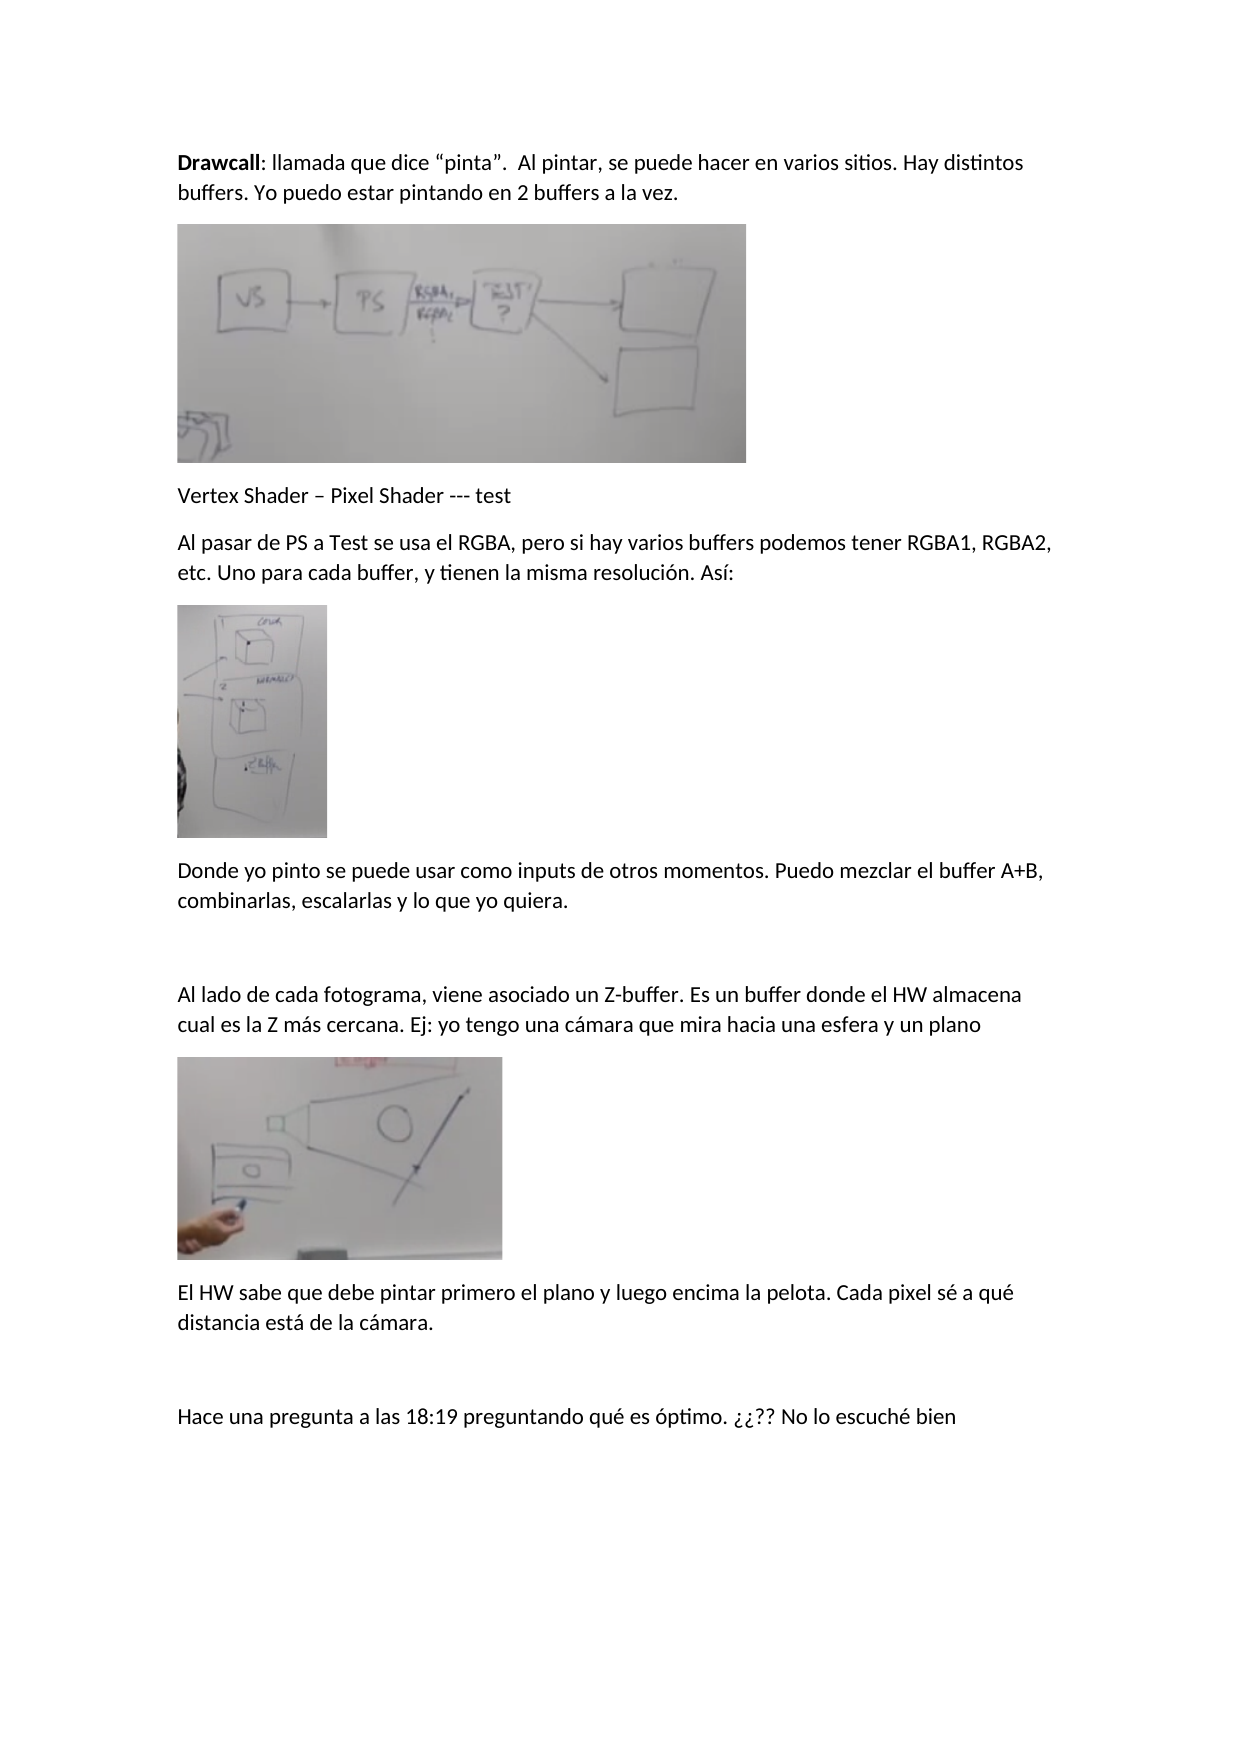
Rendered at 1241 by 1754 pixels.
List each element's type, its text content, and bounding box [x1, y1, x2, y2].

picture [177, 605, 328, 838]
text Donde yo pinto se puede usar como inputs de otros momentos. Puedo mezclar el buffer A+B, combinarlas, escalarlas y lo que yo quiera. [177, 856, 1063, 914]
text Vertex Shader – Pixel Shader --- test [177, 481, 1063, 509]
picture [177, 1057, 503, 1260]
text El HW sabe que debe pintar primero el plano y luego encima la pelota. Cada pixel sé a qué distancia está de la cámara. [177, 1278, 1063, 1336]
text Hace una pregunta a las 18:19 preguntando qué es óptimo. ¿¿?? No lo escuché bien [177, 1402, 1063, 1430]
text Al pasar de PS a Test se usa el RGBA, pero si hay varios buffers podemos tener RGBA1, RGBA2, etc. Uno para cada buffer, y tienen la misma resolución. Así: [177, 528, 1063, 586]
text Al lado de cada fotograma, viene asociado un Z-buffer. Es un buffer donde el HW almacena cual es la Z más cercana. Ej: yo tengo una cámara que mira hacia una esfera y un plano [177, 980, 1063, 1038]
picture [177, 224, 747, 463]
text Drawcall: llamada que dice “pinta”. Al pintar, se puede hacer en varios sitios. Hay distintos buffers. Yo puedo estar pintando en 2 buffers a la vez. [177, 148, 1063, 206]
